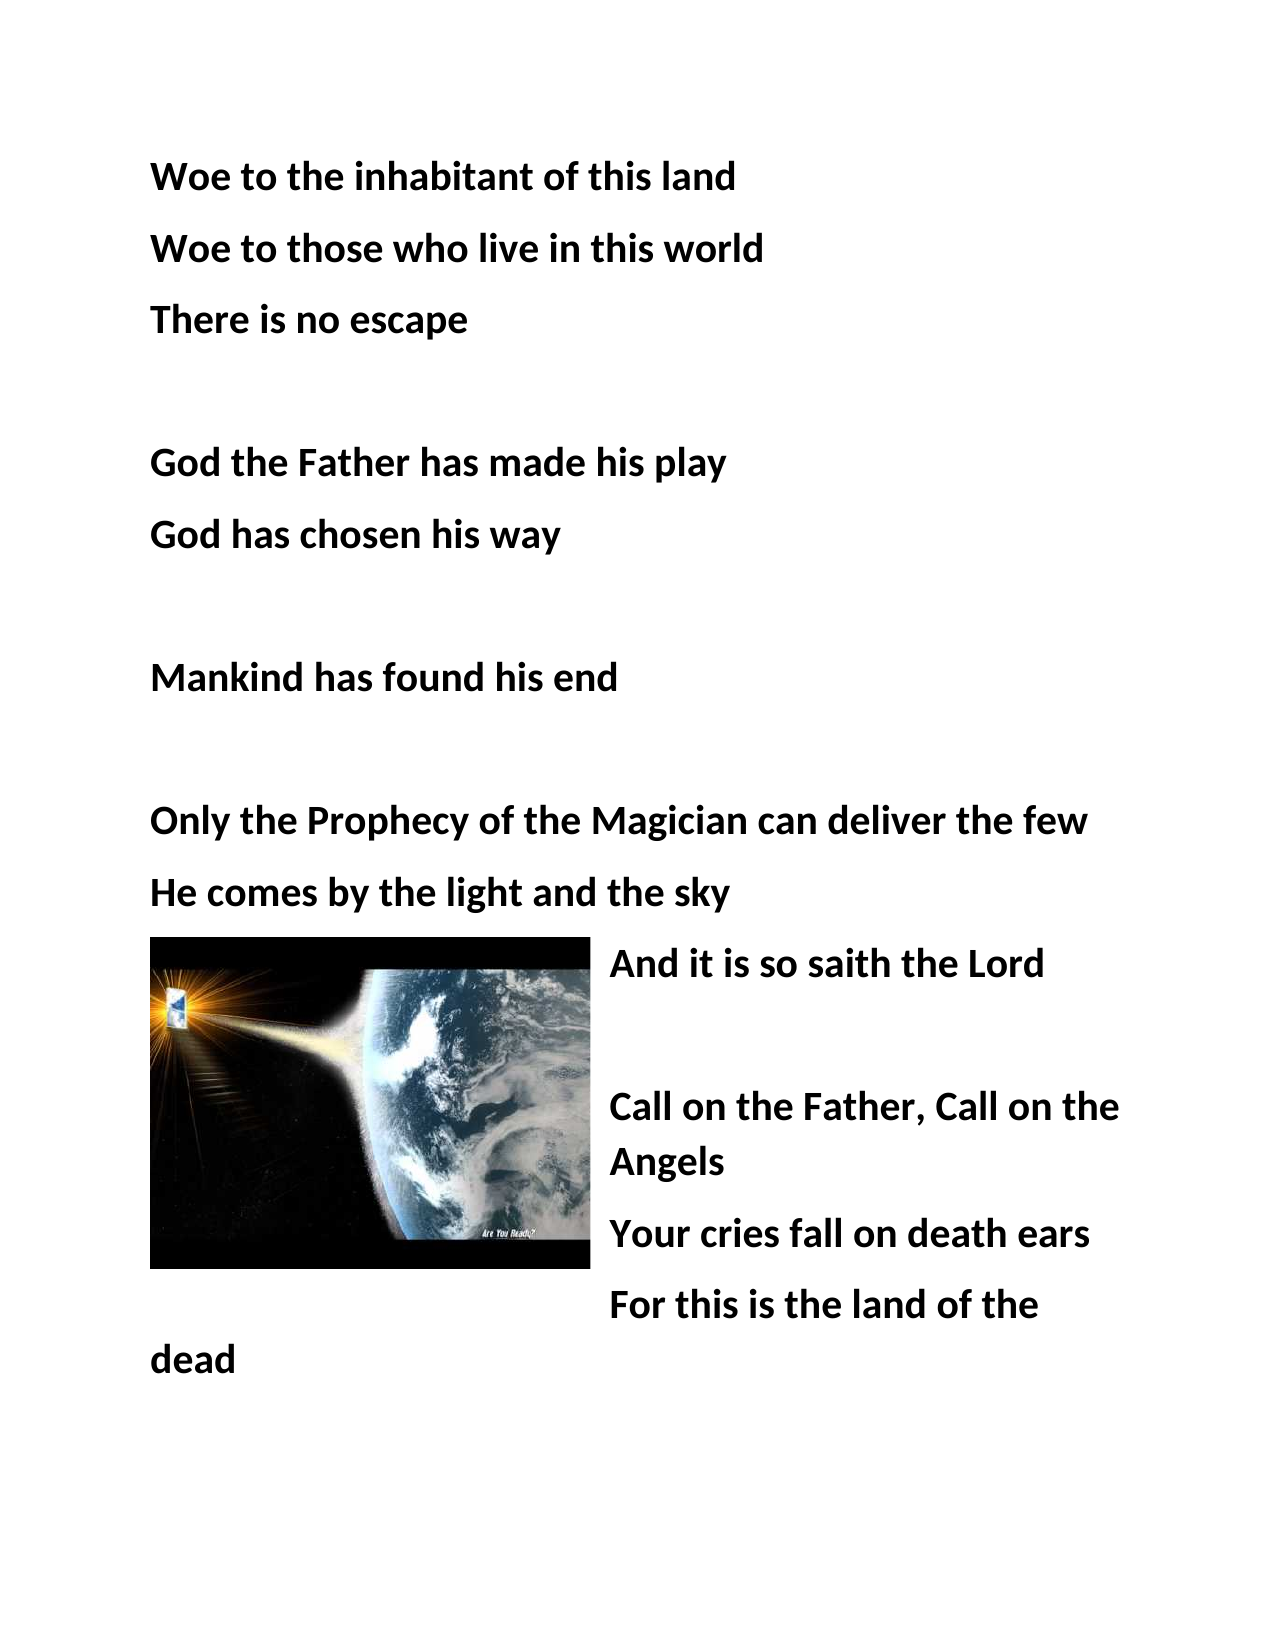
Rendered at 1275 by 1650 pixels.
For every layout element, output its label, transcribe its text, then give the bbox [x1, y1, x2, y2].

text There is no escape [150, 293, 1125, 344]
text Woe to the inhabitant of this land [150, 150, 1125, 201]
text Only the Prophecy of the Magician can deliver the few [150, 794, 1125, 845]
text God the Father has made his play [150, 436, 1125, 487]
text He comes by the light and the sky [150, 866, 1125, 916]
text And it is so saith the Lord [591, 937, 1125, 988]
text Call on the Father, Call on the Angels [591, 1080, 1125, 1186]
text Woe to those who live in this world [150, 222, 1125, 272]
text For this is the land of the dead [150, 1278, 1125, 1384]
text God has chosen his way [150, 508, 1125, 559]
picture [150, 937, 591, 1269]
text Your cries fall on death ears [591, 1207, 1125, 1258]
text Mankind has found his end [150, 651, 1125, 702]
